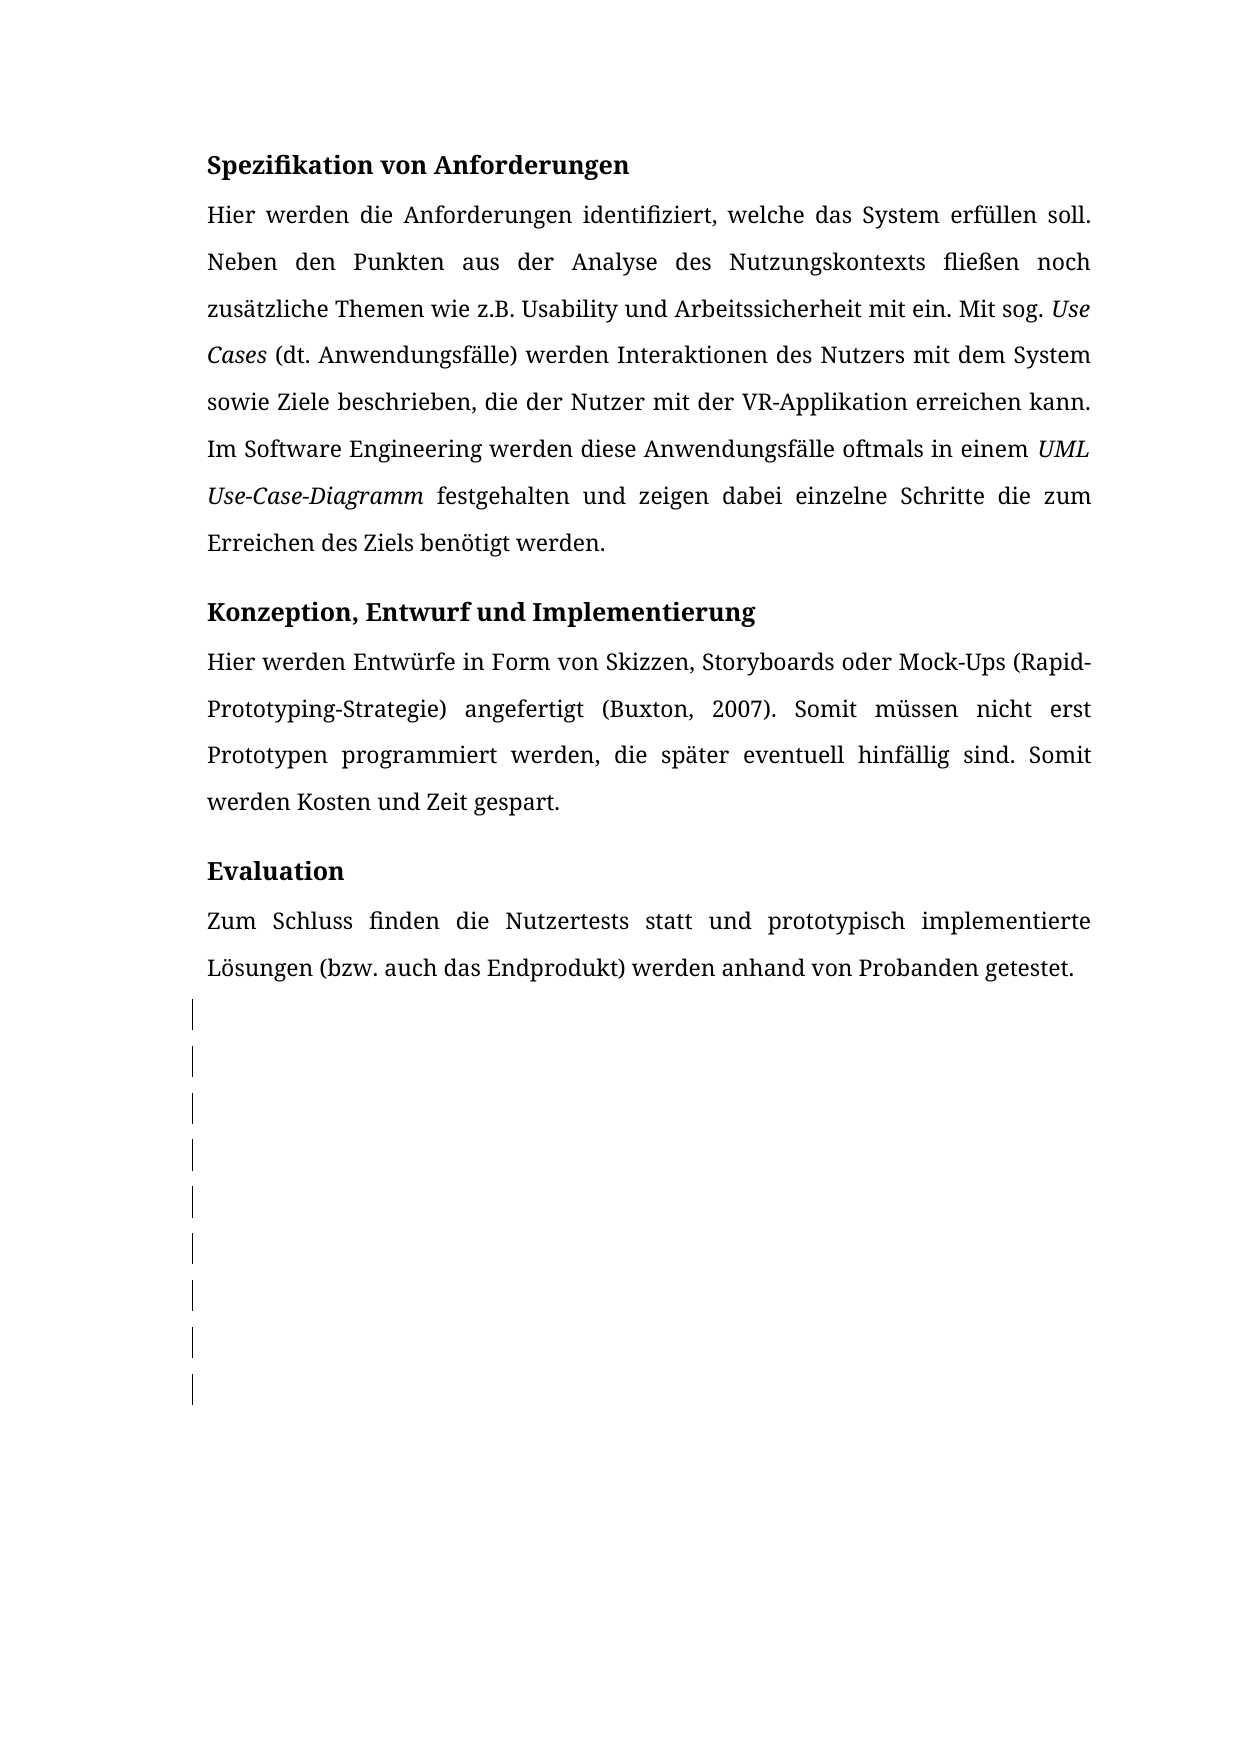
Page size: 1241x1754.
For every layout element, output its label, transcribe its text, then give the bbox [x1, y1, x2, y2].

text Evaluation [207, 854, 1092, 888]
text Hier werden die Anforderungen identifiziert, welche das System erfüllen soll. Neben den Punkten aus der Analyse des Nutzungskontexts fließen noch zusätzliche Themen wie z.B. Usability und Arbeitssicherheit mit ein. Mit sog. Use Cases (dt. Anwendungsfälle) werden Interaktionen des Nutzers mit dem System sowie Ziele beschrieben, die der Nutzer mit der VR-Applikation erreichen kann. Im Software Engineering werden diese Anwendungsfälle oftmals in einem UML Use-Case-Diagramm festgehalten und zeigen dabei einzelne Schritte die zum Erreichen des Ziels benötigt werden. [207, 199, 1092, 558]
text Konzeption, Entwurf und Implementierung [207, 594, 1092, 629]
text Spezifikation von Anforderungen [207, 148, 1092, 182]
text Zum Schluss finden die Nutzertests statt und prototypisch implementierte Lösungen (bzw. auch das Endprodukt) werden anhand von Probanden getestet. [207, 905, 1092, 983]
text Hier werden Entwürfe in Form von Skizzen, Storyboards oder Mock-Ups (Rapid-Prototyping-Strategie) angefertigt (Buxton, 2007). Somit müssen nicht erst Prototypen programmiert werden, die später eventuell hinfällig sind. Somit werden Kosten und Zeit gespart. [207, 646, 1092, 817]
